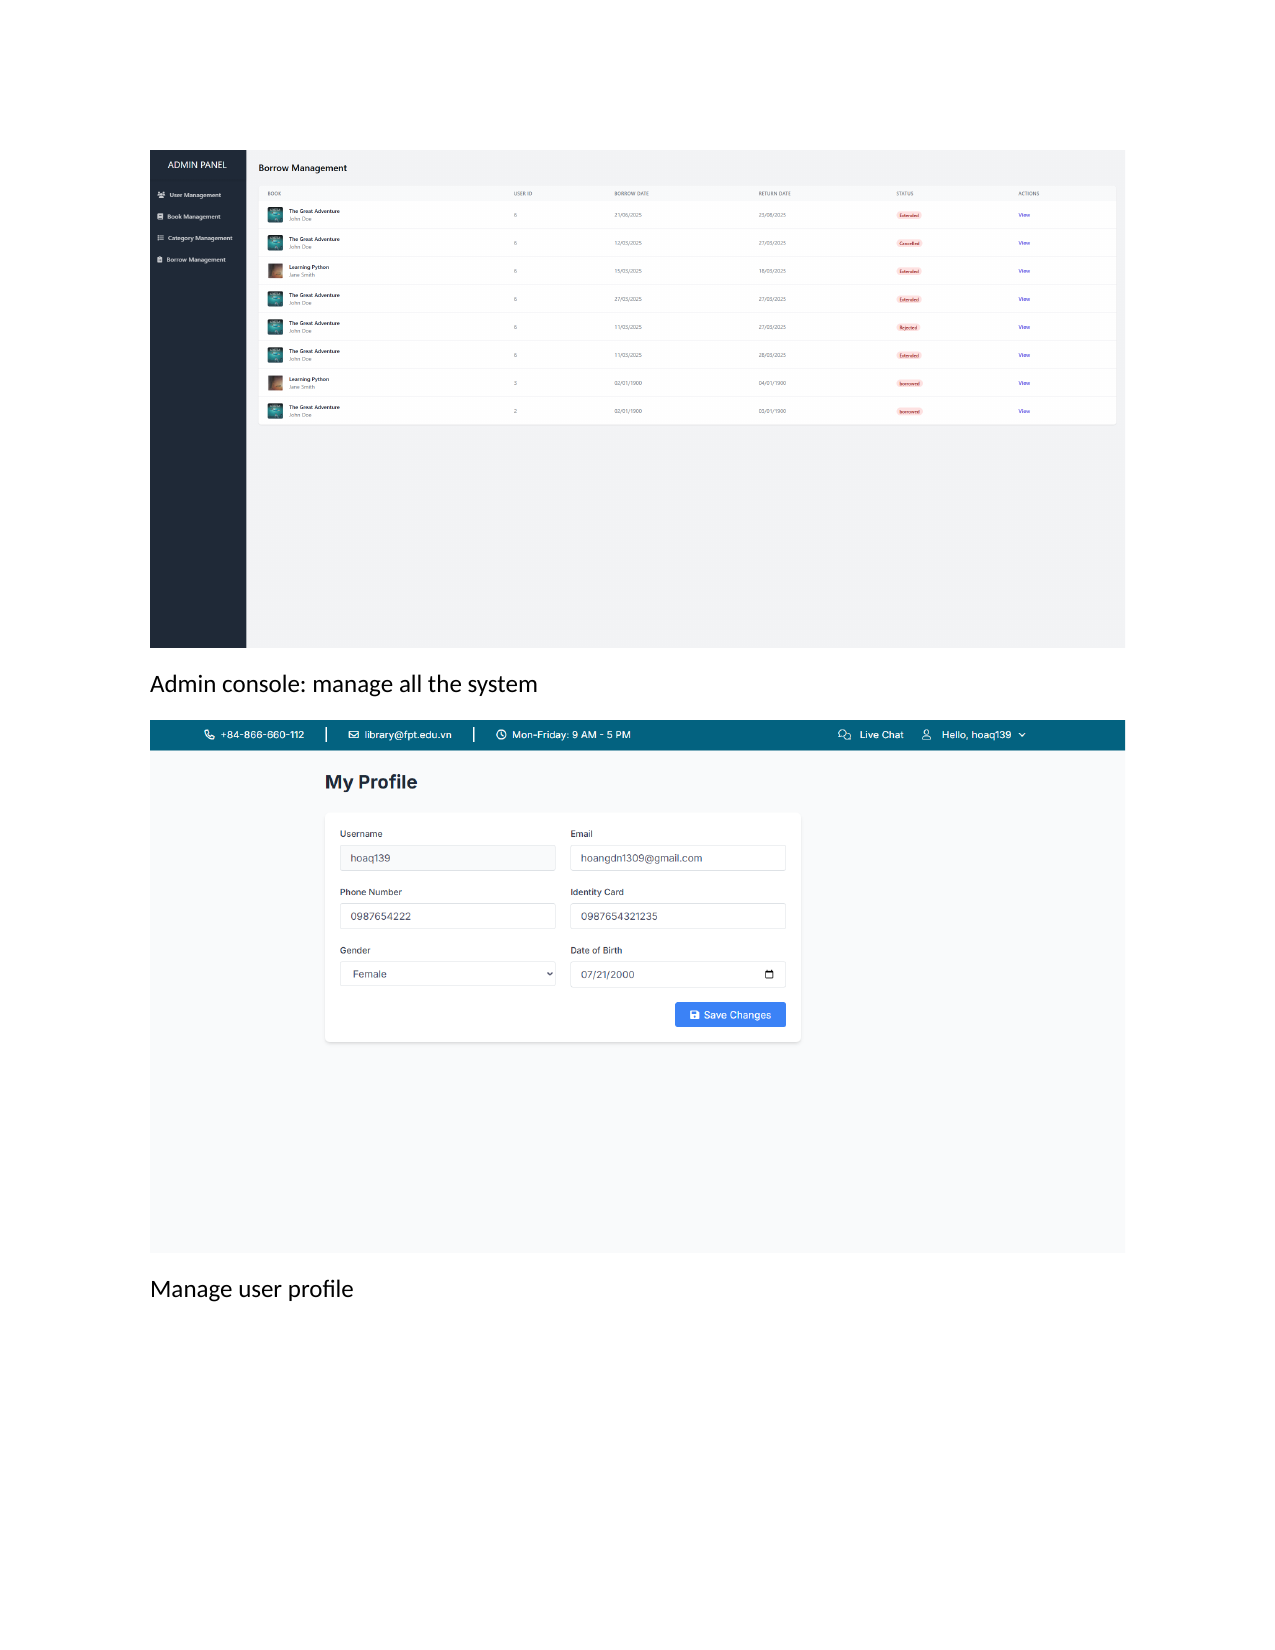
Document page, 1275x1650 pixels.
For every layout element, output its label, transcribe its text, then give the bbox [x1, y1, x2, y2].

picture [150, 751, 1125, 1253]
text Manage user profile [150, 1274, 1125, 1304]
text Admin console: manage all the system [150, 668, 1125, 699]
picture [150, 150, 1125, 648]
